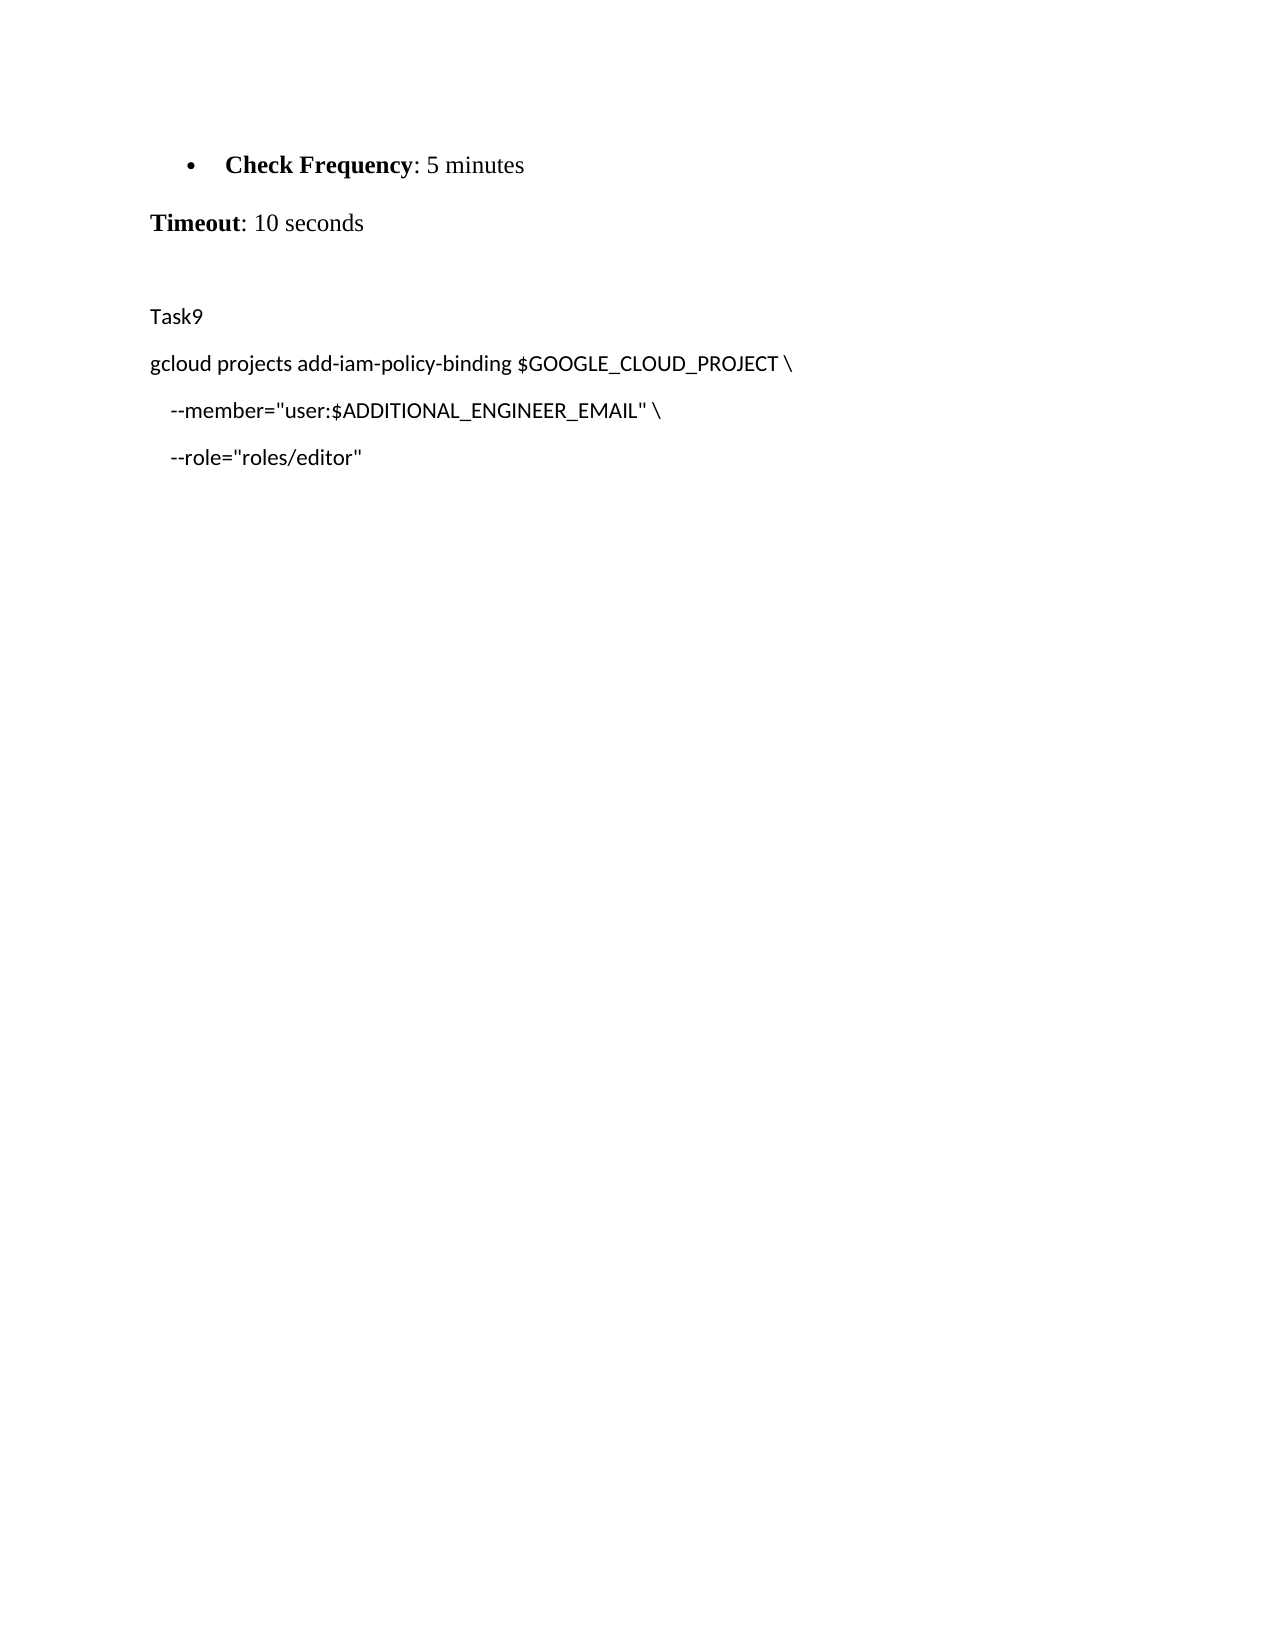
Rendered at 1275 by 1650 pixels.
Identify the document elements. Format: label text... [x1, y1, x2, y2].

text gcloud projects add-iam-policy-binding $GOOGLE_CLOUD_PROJECT \ [150, 349, 1125, 377]
text Task9 [150, 302, 1125, 331]
text --role="roles/editor" [150, 443, 1125, 471]
text --member="user:$ADDITIONAL_ENGINEER_EMAIL" \ [150, 396, 1125, 424]
text Timeout: 10 seconds [150, 208, 1125, 237]
list Check Frequency: 5 minutes [187, 150, 1125, 179]
